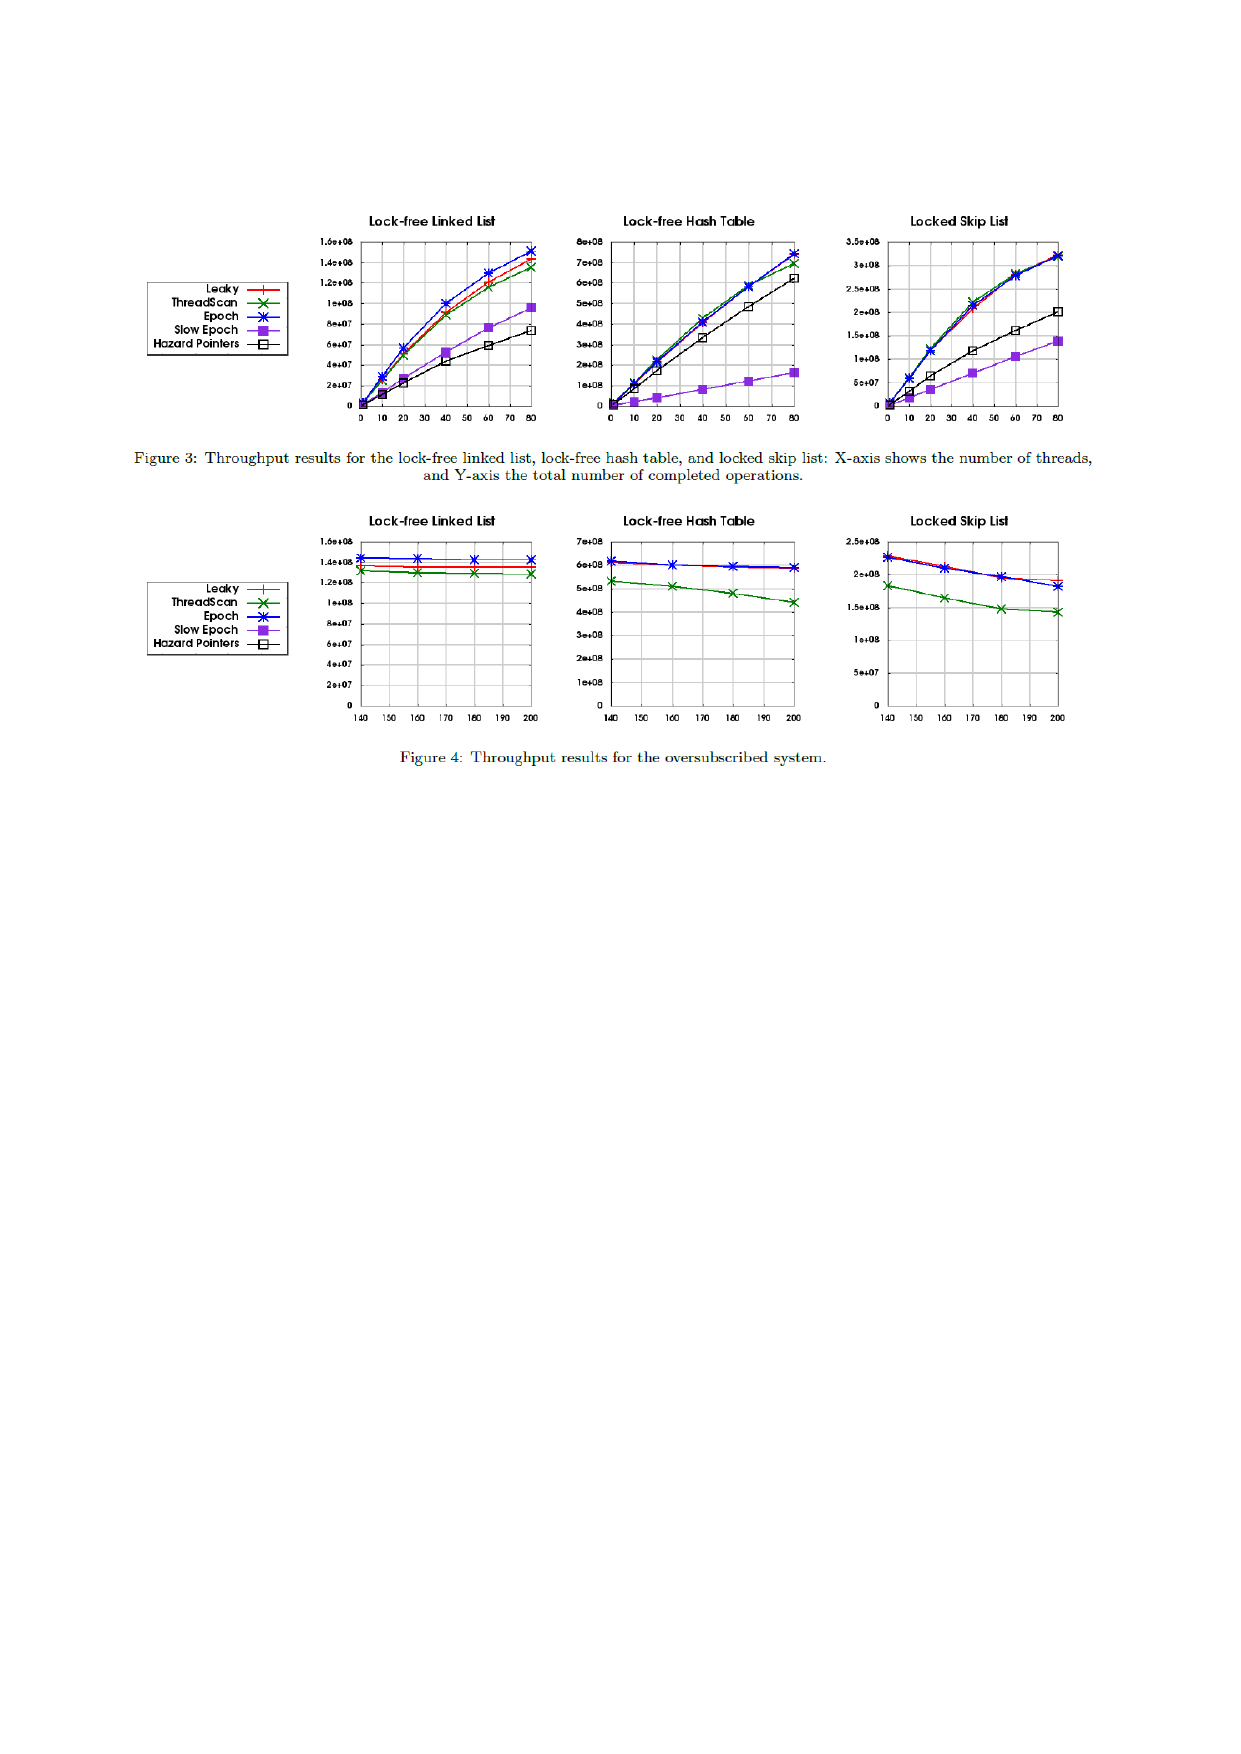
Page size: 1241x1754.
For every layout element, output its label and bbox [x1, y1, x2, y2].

picture [101, 160, 1135, 789]
